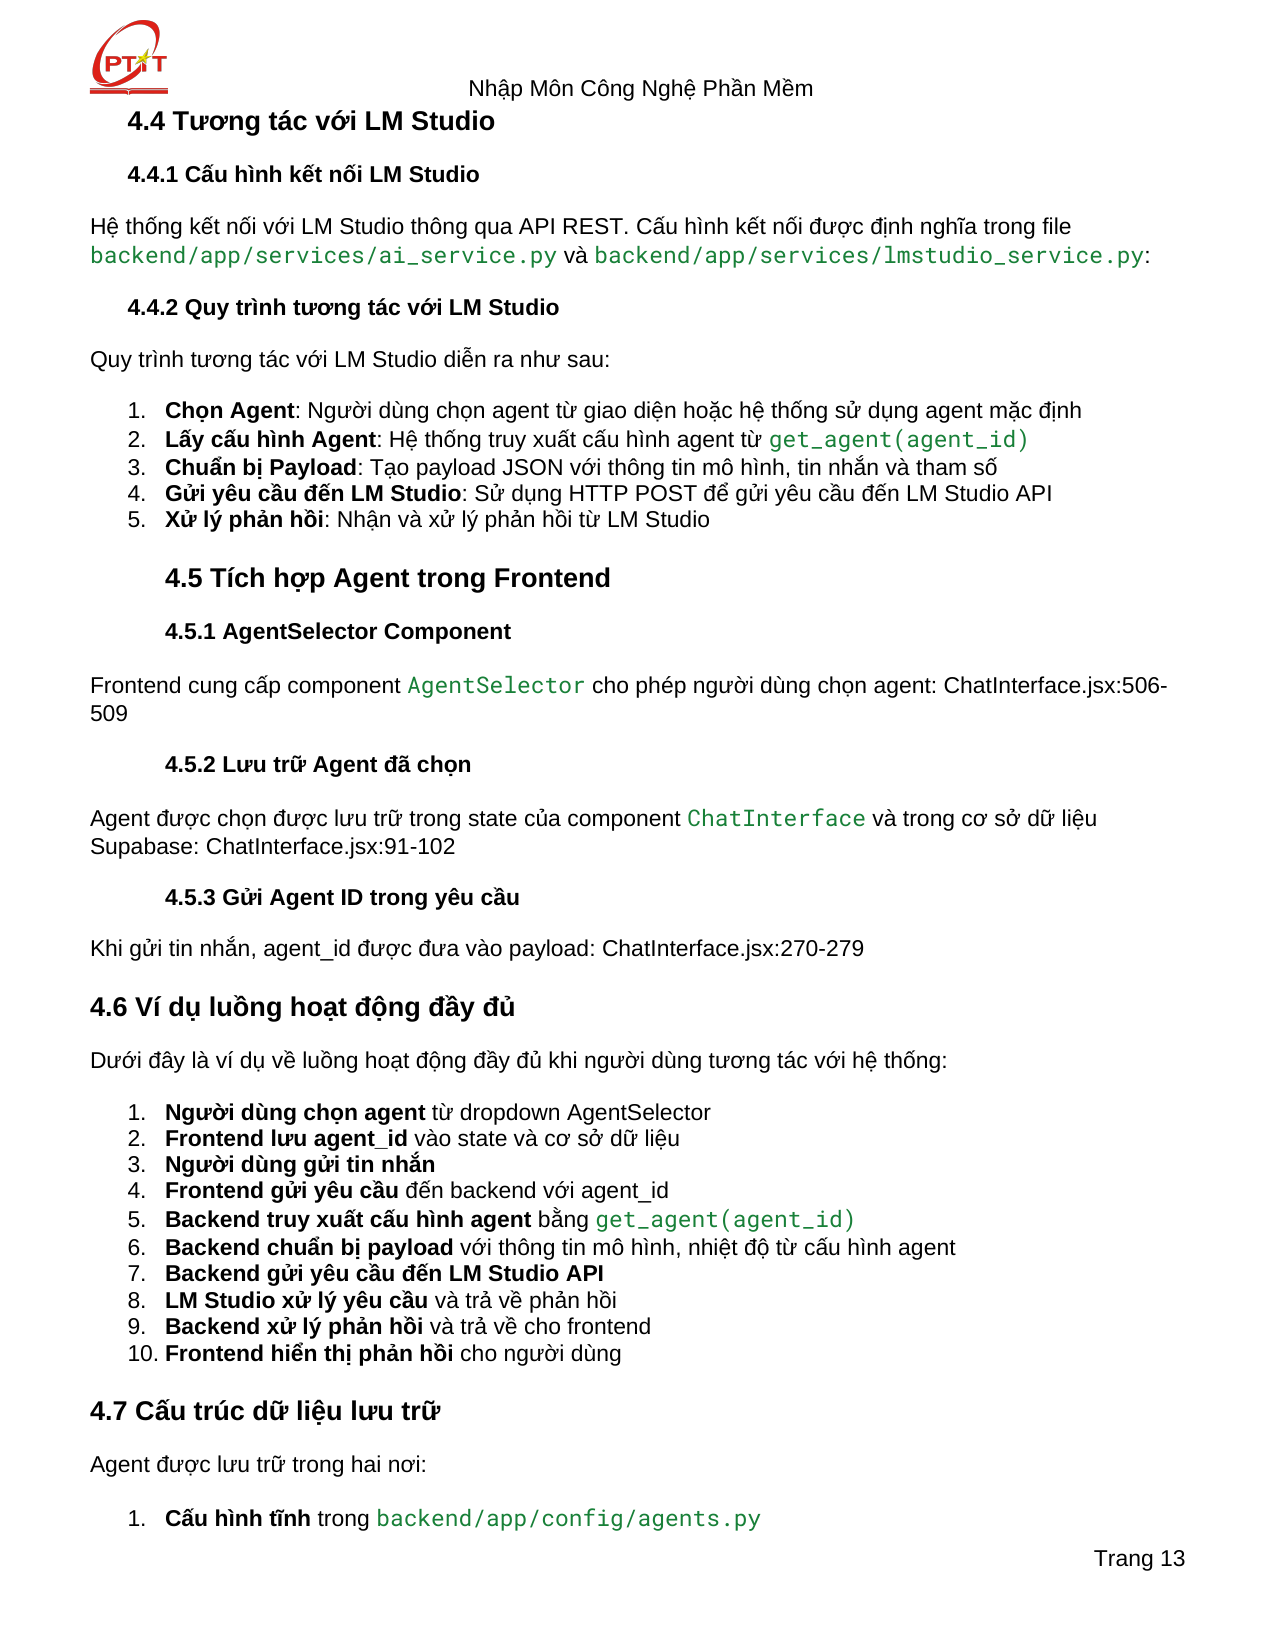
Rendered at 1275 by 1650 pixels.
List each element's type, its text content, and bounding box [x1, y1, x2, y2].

subtitle 4.4.2 Quy trình tương tác với LM Studio [127, 294, 1185, 321]
list Backend gửi yêu cầu đến LM Studio API [127, 1260, 1185, 1287]
text Hệ thống kết nối với LM Studio thông qua API REST. Cấu hình kết nối được định nghĩa trong file backend/app/services/ai_service.py và backend/app/services/lmstudio_service.py: [90, 213, 1185, 269]
text Quy trình tương tác với LM Studio diễn ra như sau: [90, 346, 1185, 372]
subtitle 4.4.1 Cấu hình kết nối LM Studio [127, 161, 1185, 188]
list Gửi yêu cầu đến LM Studio: Sử dụng HTTP POST để gửi yêu cầu đến LM Studio API [127, 480, 1185, 506]
subtitle 4.6 Ví dụ luồng hoạt động đầy đủ [90, 991, 1185, 1022]
subtitle 4.4 Tương tác với LM Studio [127, 105, 1185, 136]
list Frontend hiển thị phản hồi cho người dùng [127, 1339, 1185, 1366]
subtitle 4.5.2 Lưu trữ Agent đã chọn [165, 751, 1185, 777]
subtitle 4.5 Tích hợp Agent trong Frontend [165, 562, 1185, 593]
text Agent được chọn được lưu trữ trong state của component ChatInterface và trong cơ sở dữ liệu Supabase: ChatInterface.jsx:91-102 [90, 802, 1185, 859]
list Cấu hình tĩnh trong backend/app/config/agents.py [127, 1503, 1185, 1533]
list Chuẩn bị Payload: Tạo payload JSON với thông tin mô hình, tin nhắn và tham số [127, 454, 1185, 480]
text Khi gửi tin nhắn, agent_id được đưa vào payload: ChatInterface.jsx:270-279 [90, 935, 1185, 962]
text Agent được lưu trữ trong hai nơi: [90, 1451, 1185, 1478]
list Backend truy xuất cấu hình agent bằng get_agent(agent_id) [127, 1204, 1185, 1234]
list Người dùng gửi tin nhắn [127, 1151, 1185, 1177]
list Backend chuẩn bị payload với thông tin mô hình, nhiệt độ từ cấu hình agent [127, 1234, 1185, 1260]
picture [89, 20, 168, 95]
list LM Studio xử lý yêu cầu và trả về phản hồi [127, 1287, 1185, 1313]
text Dưới đây là ví dụ về luồng hoạt động đầy đủ khi người dùng tương tác với hệ thống: [90, 1047, 1185, 1073]
list Lấy cấu hình Agent: Hệ thống truy xuất cấu hình agent từ get_agent(agent_id) [127, 423, 1185, 454]
list Frontend gửi yêu cầu đến backend với agent_id [127, 1177, 1185, 1204]
text Frontend cung cấp component AgentSelector cho phép người dùng chọn agent: ChatInterface.jsx:506-509 [90, 669, 1185, 726]
subtitle 4.7 Cấu trúc dữ liệu lưu trữ [90, 1395, 1185, 1426]
subtitle 4.5.1 AgentSelector Component [165, 618, 1185, 644]
list Frontend lưu agent_id vào state và cơ sở dữ liệu [127, 1125, 1185, 1151]
subtitle 4.5.3 Gửi Agent ID trong yêu cầu [165, 884, 1185, 910]
list Backend xử lý phản hồi và trả về cho frontend [127, 1313, 1185, 1339]
list Xử lý phản hồi: Nhận và xử lý phản hồi từ LM Studio [127, 506, 1185, 533]
list Người dùng chọn agent từ dropdown AgentSelector [127, 1098, 1185, 1125]
list Chọn Agent: Người dùng chọn agent từ giao diện hoặc hệ thống sử dụng agent mặc định [127, 397, 1185, 423]
